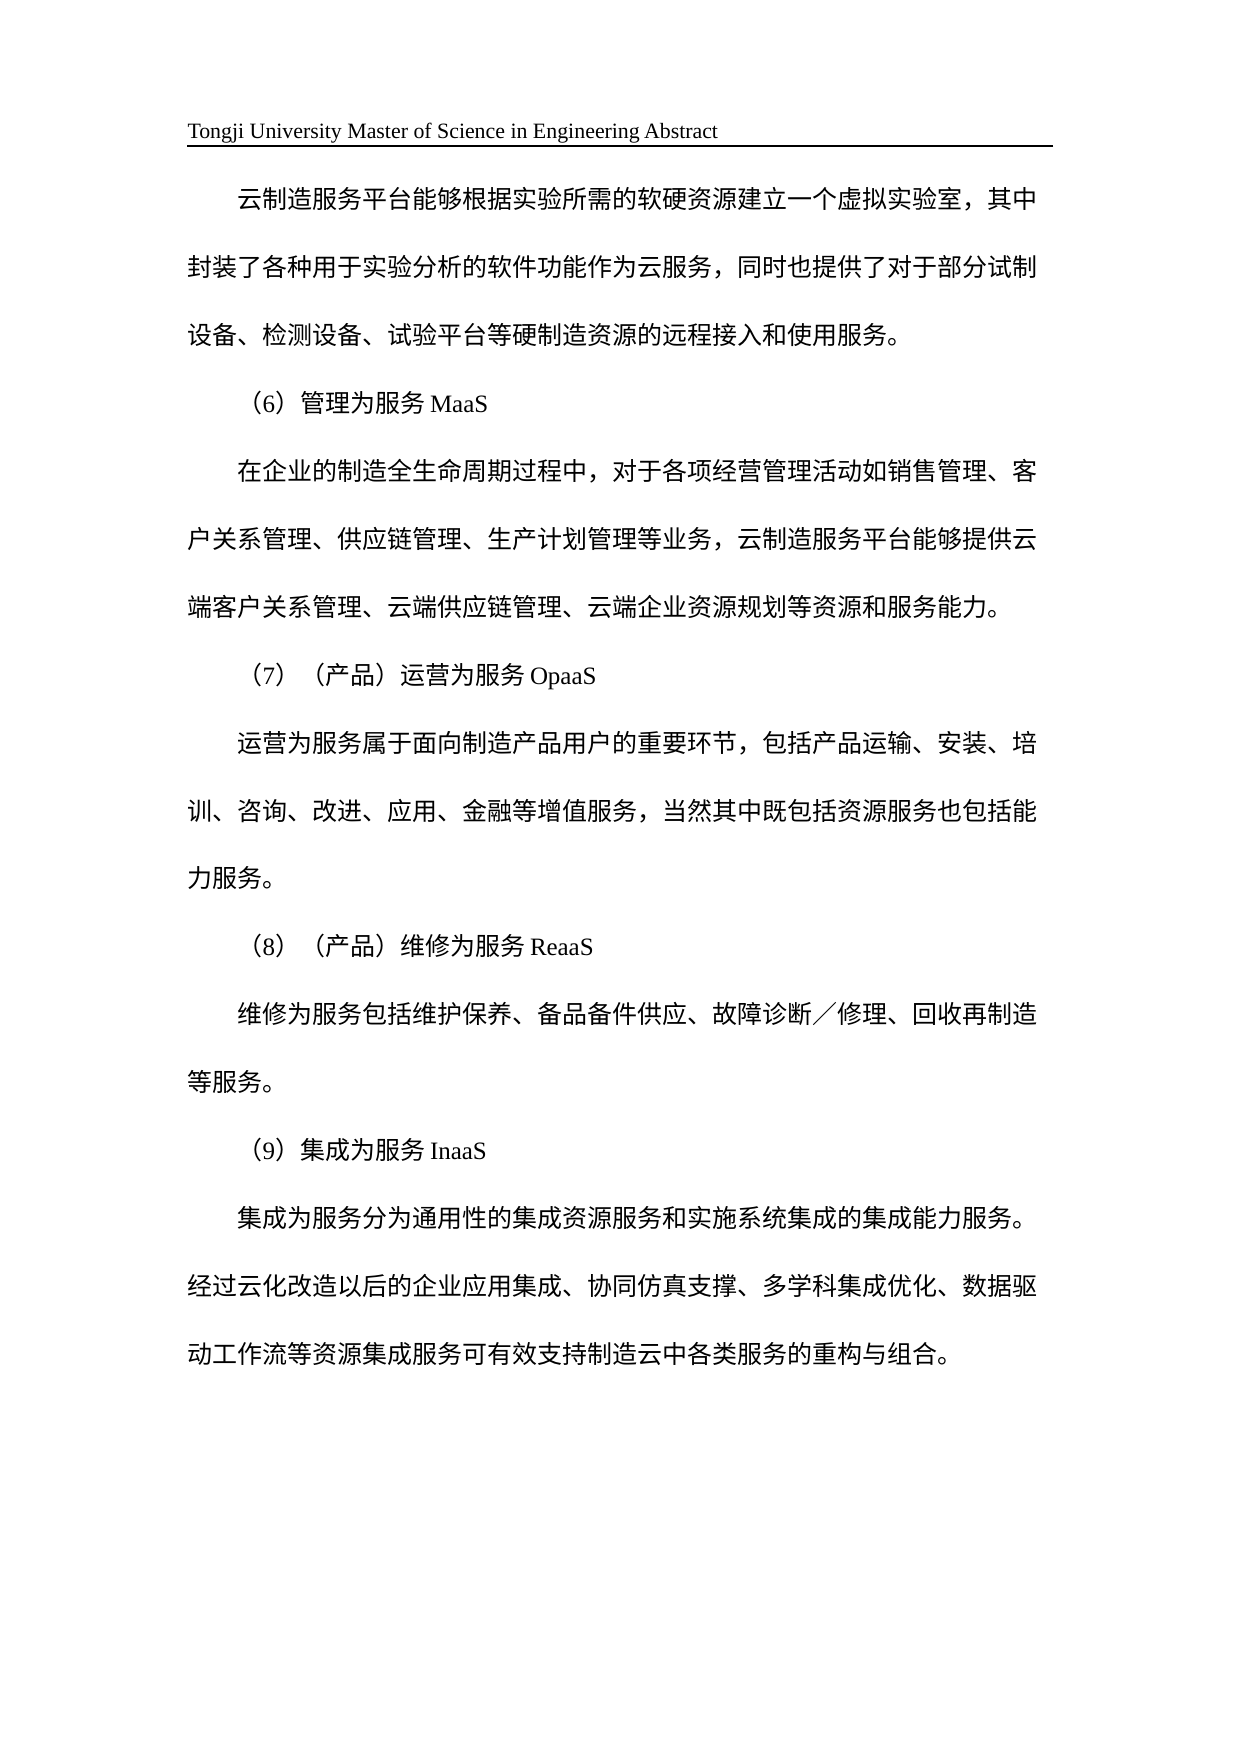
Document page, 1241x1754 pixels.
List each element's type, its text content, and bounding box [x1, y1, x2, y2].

text 云制造服务平台能够根据实验所需的软硬资源建立一个虚拟实验室，其中封装了各种用于实验分析的软件功能作为云服务，同时也提供了对于部分试制设备、检测设备、试验平台等硬制造资源的远程接入和使用服务。 [187, 164, 1053, 368]
text （7）（产品）运营为服务OpaaS [187, 639, 1053, 707]
text （6）管理为服务MaaS [187, 368, 1053, 436]
text 在企业的制造全生命周期过程中，对于各项经营管理活动如销售管理、客户关系管理、供应链管理、生产计划管理等业务，云制造服务平台能够提供云端客户关系管理、云端供应链管理、云端企业资源规划等资源和服务能力。 [187, 436, 1053, 639]
text 运营为服务属于面向制造产品用户的重要环节，包括产品运输、安装、培训、咨询、改进、应用、金融等增值服务，当然其中既包括资源服务也包括能力服务。 [187, 707, 1053, 911]
text 集成为服务分为通用性的集成资源服务和实施系统集成的集成能力服务。经过云化改造以后的企业应用集成、协同仿真支撑、多学科集成优化、数据驱动工作流等资源集成服务可有效支持制造云中各类服务的重构与组合。 [187, 1183, 1053, 1386]
text （8）（产品）维修为服务ReaaS [187, 911, 1053, 979]
text 维修为服务包括维护保养、备品备件供应、故障诊断／修理、回收再制造等服务。 [187, 979, 1053, 1115]
text （9）集成为服务InaaS [187, 1115, 1053, 1183]
